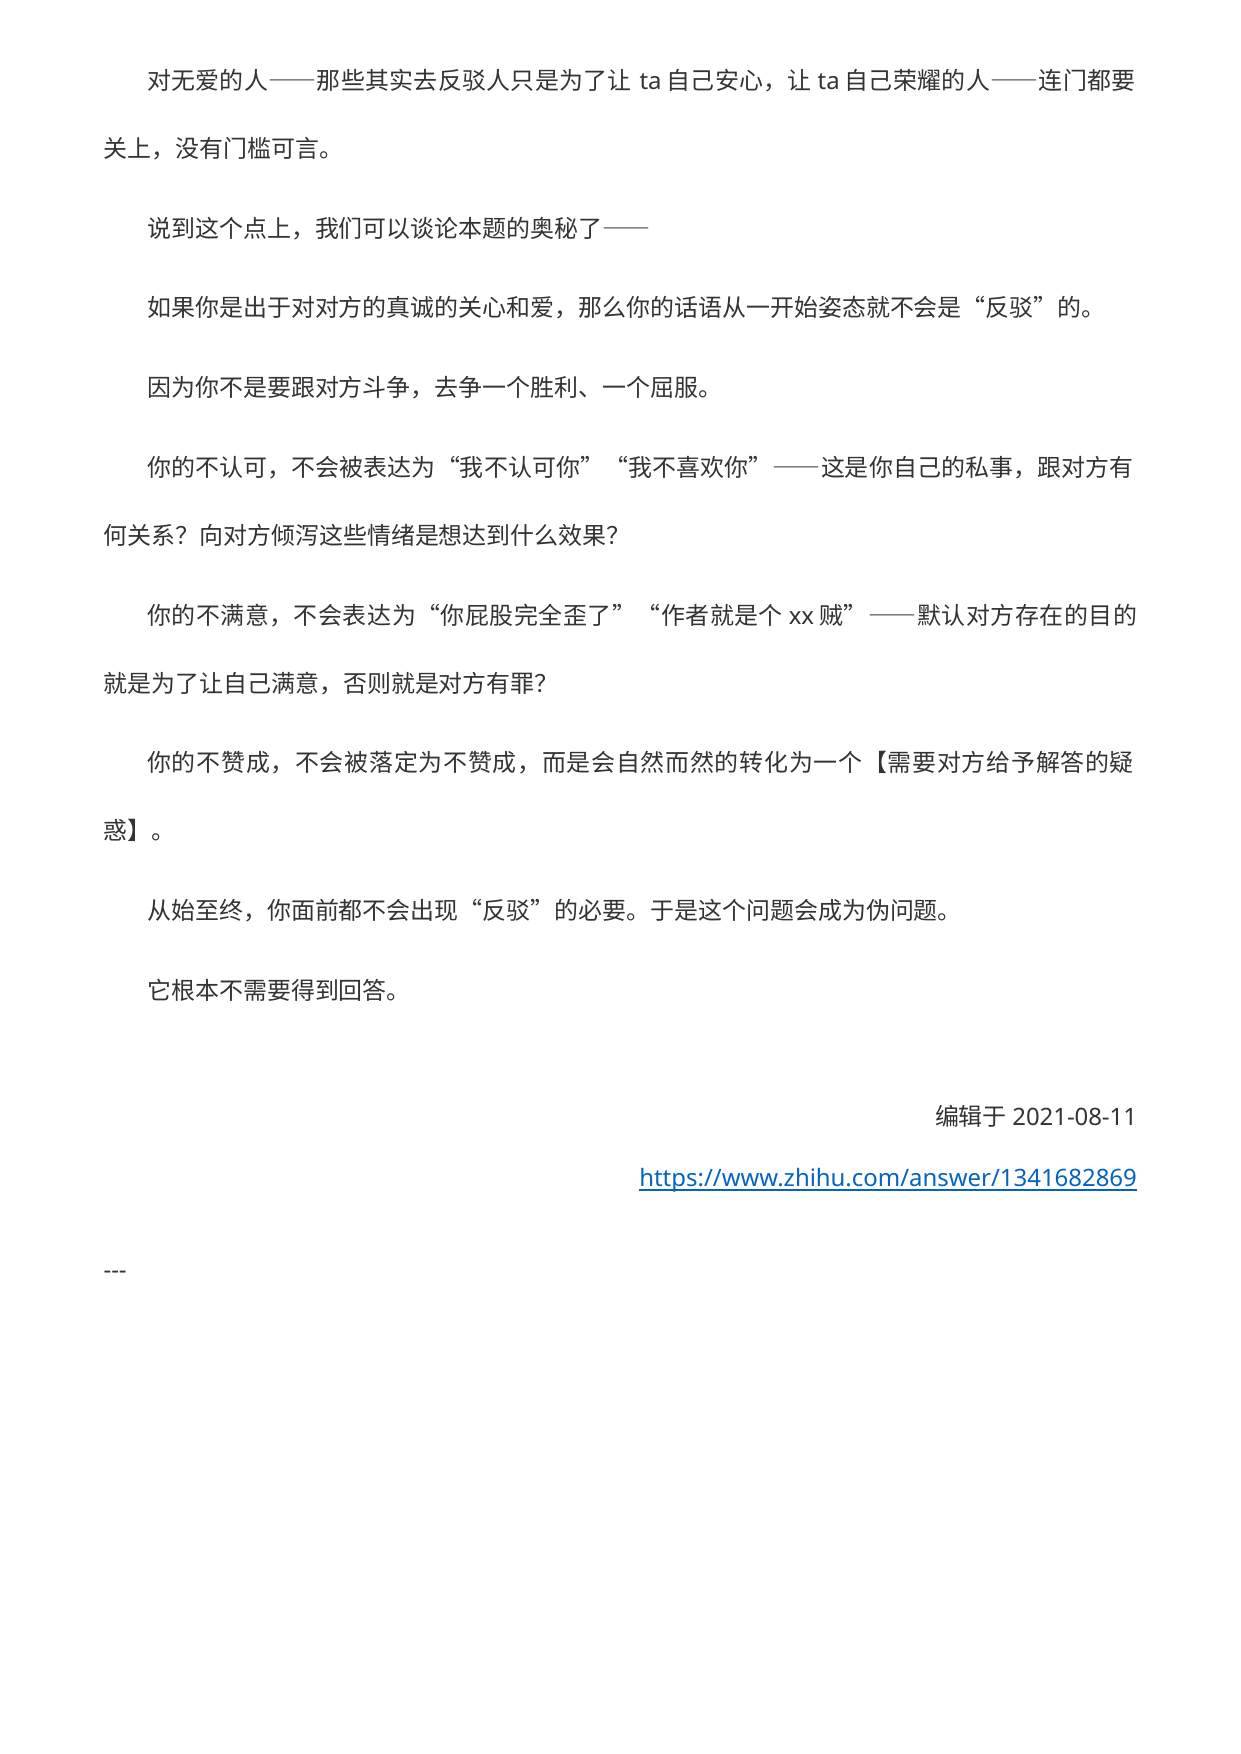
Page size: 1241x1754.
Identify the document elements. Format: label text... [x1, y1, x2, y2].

text 你的不赞成，不会被落定为不赞成，而是会自然而然的转化为一个【需要对方给予解答的疑惑】。 [103, 727, 1137, 863]
text 对无爱的人——那些其实去反驳人只是为了让ta自己安心，让ta自己荣耀的人——连门都要关上，没有门槛可言。 [103, 45, 1137, 181]
text --- [103, 1252, 1137, 1286]
text 它根本不需要得到回答。 [103, 955, 1137, 1023]
text 编辑于 2021-08-11 [103, 1081, 1137, 1148]
text 说到这个点上，我们可以谈论本题的奥秘了—— [103, 193, 1137, 261]
text 因为你不是要跟对方斗争，去争一个胜利、一个屈服。 [103, 352, 1137, 420]
text 你的不认可，不会被表达为“我不认可你”“我不喜欢你”——这是你自己的私事，跟对方有何关系？向对方倾泻这些情绪是想达到什么效果？ [103, 432, 1137, 568]
text 你的不满意，不会表达为“你屁股完全歪了”“作者就是个xx贼”——默认对方存在的目的就是为了让自己满意，否则就是对方有罪？ [103, 580, 1137, 716]
text https://www.zhihu.com/answer/1341682869 [103, 1160, 1137, 1194]
text 如果你是出于对对方的真诚的关心和爱，那么你的话语从一开始姿态就不会是“反驳”的。 [103, 272, 1137, 340]
text 从始至终，你面前都不会出现“反驳”的必要。于是这个问题会成为伪问题。 [103, 875, 1137, 943]
